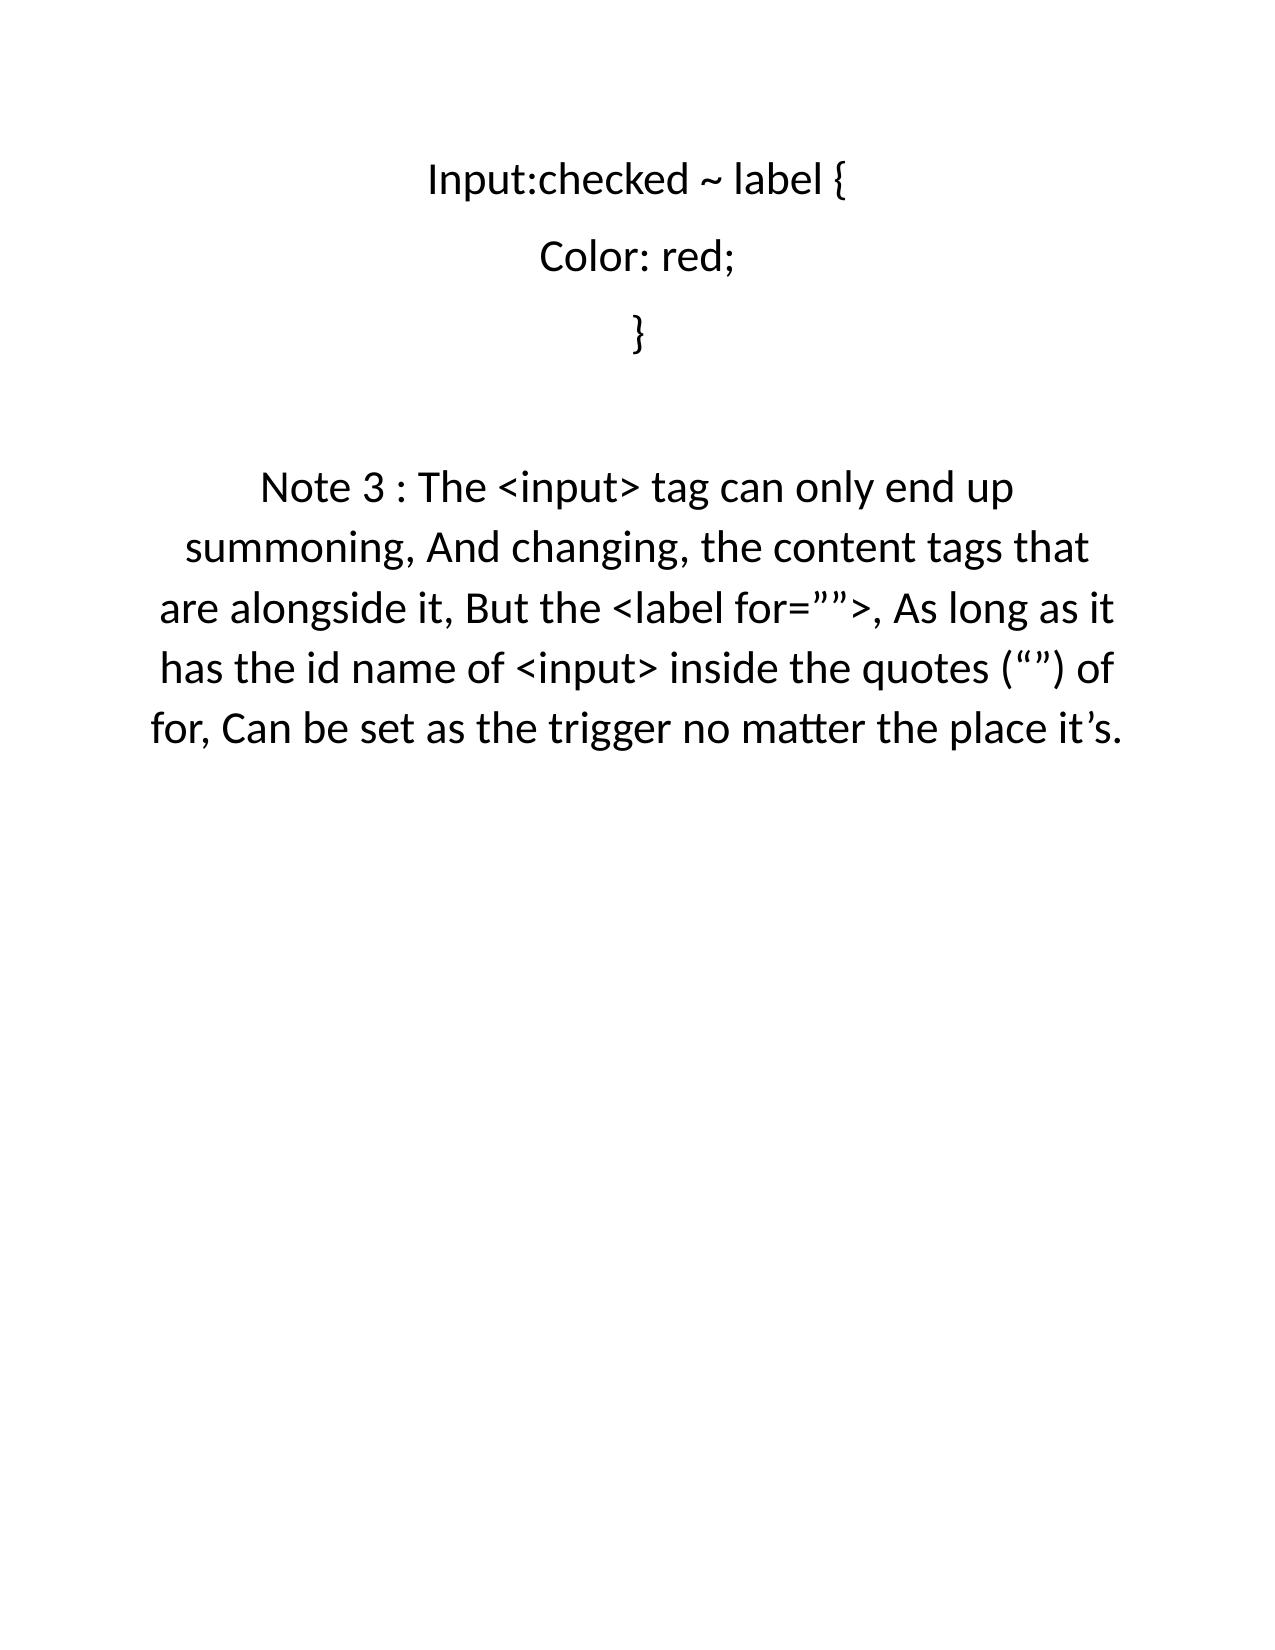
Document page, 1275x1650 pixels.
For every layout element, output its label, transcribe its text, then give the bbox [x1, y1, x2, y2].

text Note 3 : The <input> tag can only end up summoning, And changing, the content tags that are alongside it, But the <label for=””>, As long as it has the id name of <input> inside the quotes (“”) of for, Can be set as the trigger no matter the place it’s. [150, 458, 1125, 755]
text Color: red; [150, 227, 1125, 283]
text Input:checked ~ label { [150, 150, 1125, 206]
text } [150, 304, 1125, 360]
